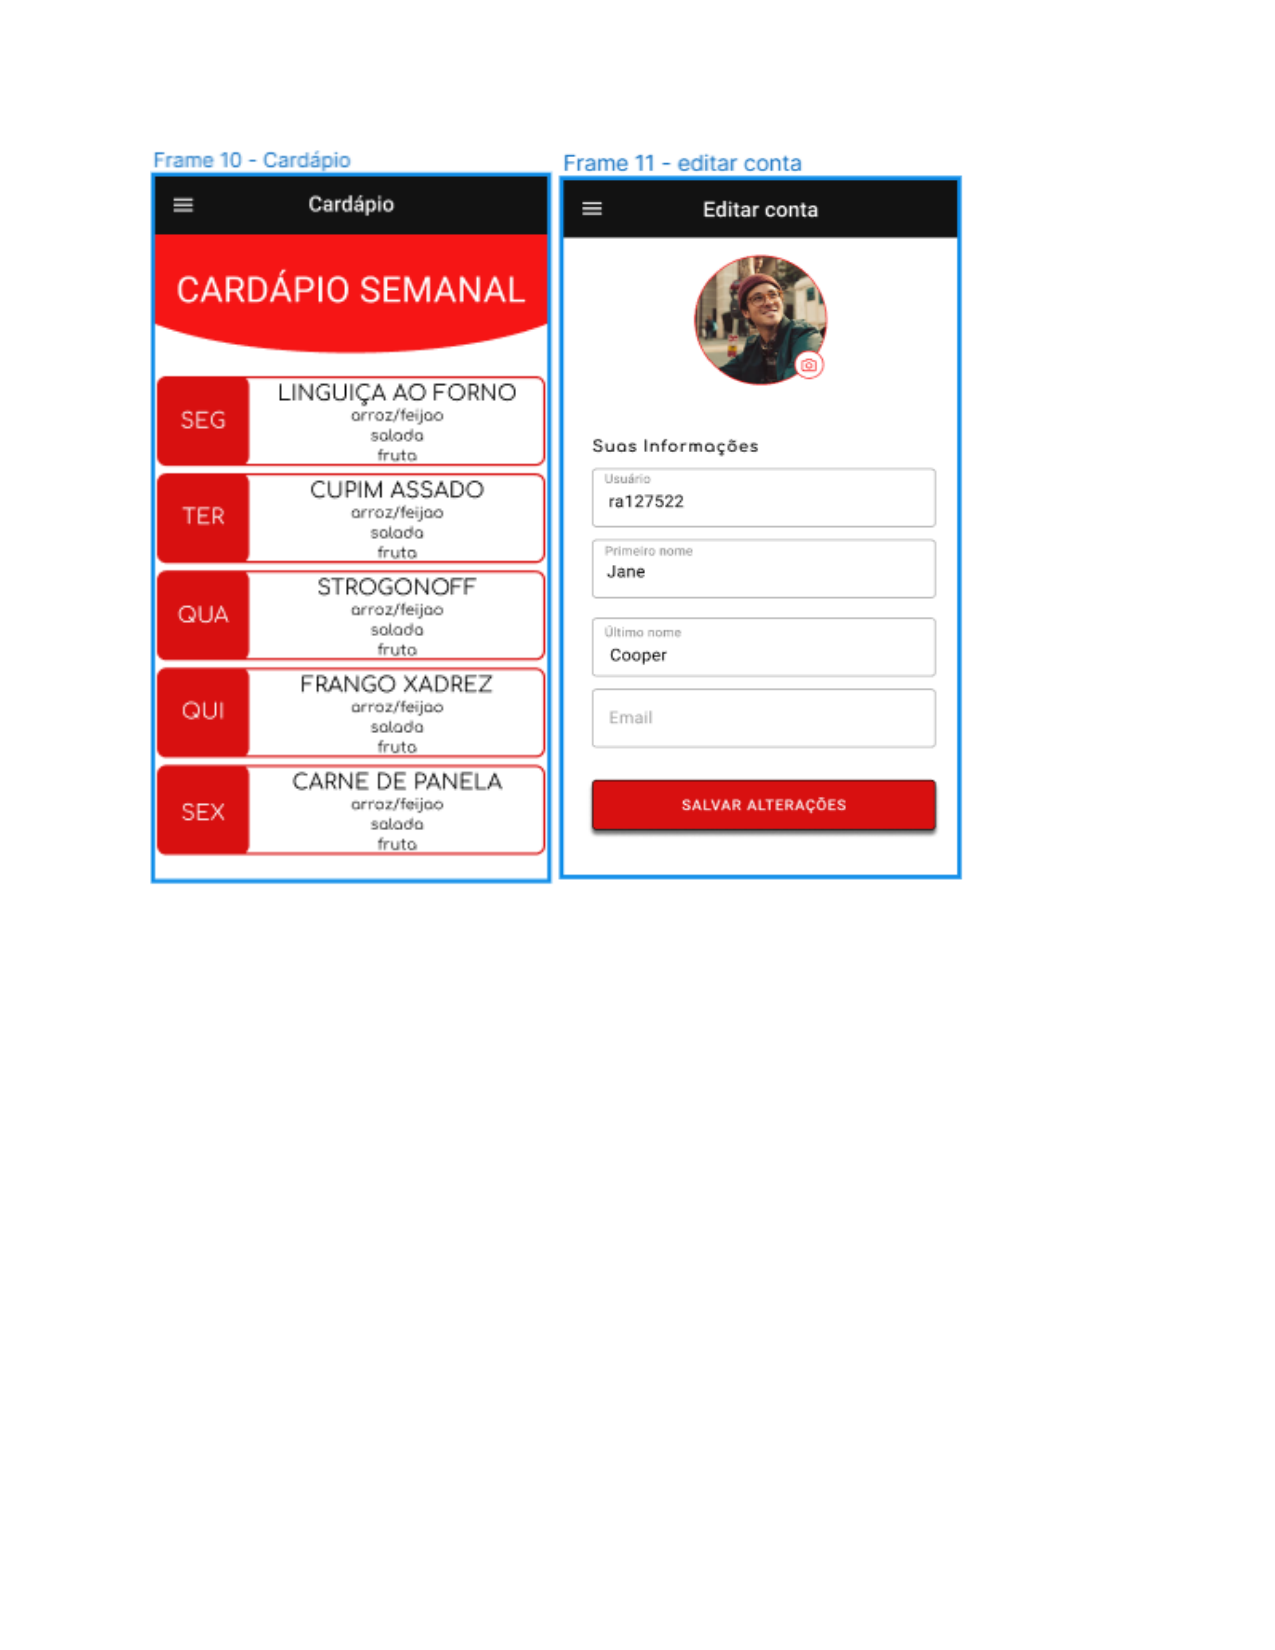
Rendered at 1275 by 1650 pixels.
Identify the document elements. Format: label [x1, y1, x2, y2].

picture [150, 150, 967, 886]
